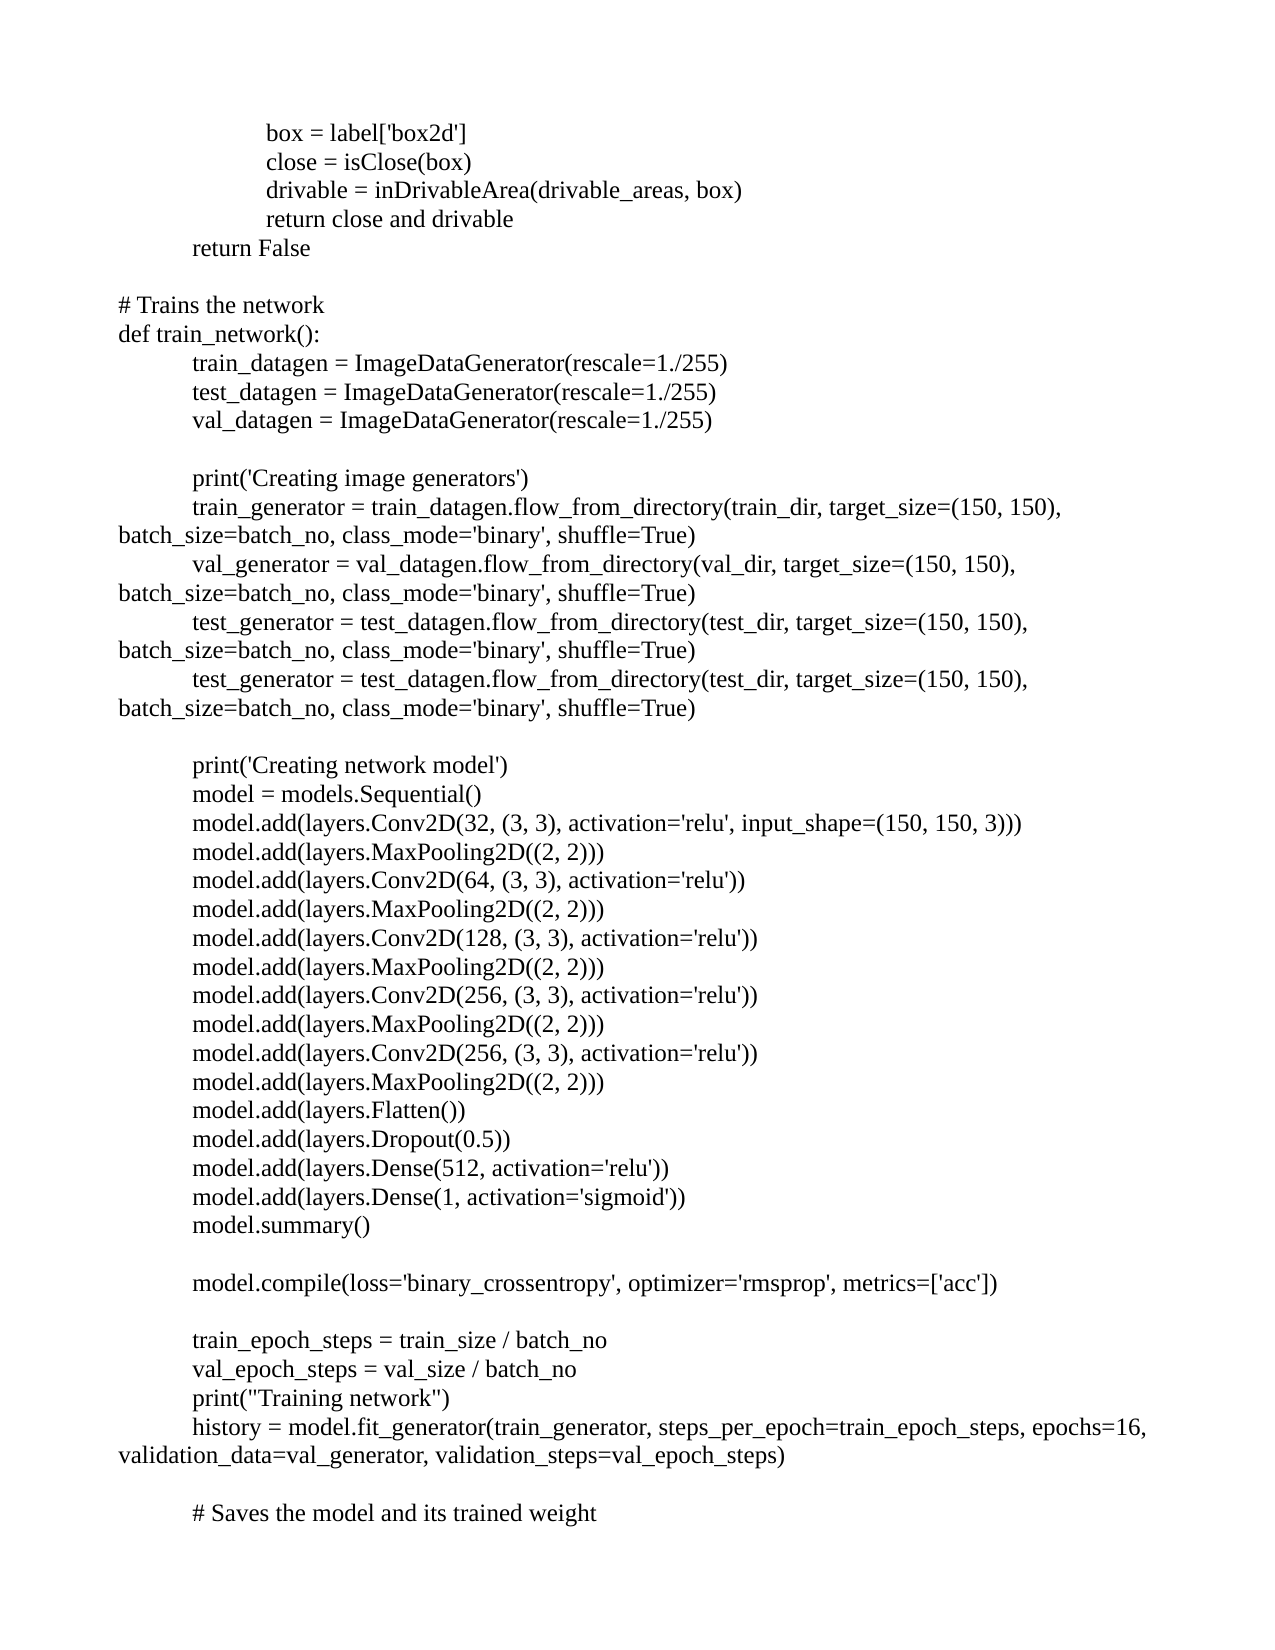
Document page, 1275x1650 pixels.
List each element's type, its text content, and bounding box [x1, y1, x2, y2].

text model.add(layers.MaxPooling2D((2, 2))) [118, 1067, 1157, 1096]
text model.add(layers.Conv2D(256, (3, 3), activation='relu')) [118, 981, 1157, 1009]
text print("Training network") [118, 1383, 1157, 1412]
text model.add(layers.Conv2D(64, (3, 3), activation='relu')) [118, 866, 1157, 894]
text train_epoch_steps = train_size / batch_no [118, 1326, 1157, 1354]
text val_epoch_steps = val_size / batch_no [118, 1354, 1157, 1383]
text def train_network(): [118, 319, 1157, 348]
text model.add(layers.Conv2D(128, (3, 3), activation='relu')) [118, 923, 1157, 952]
text model.add(layers.Flatten()) [118, 1096, 1157, 1124]
text train_datagen = ImageDataGenerator(rescale=1./255) [118, 348, 1157, 377]
text model.add(layers.MaxPooling2D((2, 2))) [118, 952, 1157, 981]
text model.add(layers.Dropout(0.5)) [118, 1124, 1157, 1153]
text close = isClose(box) [118, 147, 1157, 176]
text model.add(layers.Dense(512, activation='relu')) [118, 1153, 1157, 1182]
text test_generator = test_datagen.flow_from_directory(test_dir, target_size=(150, 150), batch_size=batch_no, class_mode='binary', shuffle=True) [118, 607, 1157, 664]
text model.add(layers.Conv2D(32, (3, 3), activation='relu', input_shape=(150, 150, 3))) [118, 808, 1157, 837]
text model = models.Sequential() [118, 779, 1157, 808]
text model.add(layers.Dense(1, activation='sigmoid')) [118, 1182, 1157, 1211]
text test_datagen = ImageDataGenerator(rescale=1./255) [118, 377, 1157, 406]
text test_generator = test_datagen.flow_from_directory(test_dir, target_size=(150, 150), batch_size=batch_no, class_mode='binary', shuffle=True) [118, 664, 1157, 722]
text model.add(layers.MaxPooling2D((2, 2))) [118, 1009, 1157, 1038]
text box = label['box2d'] [118, 118, 1157, 147]
text print('Creating network model') [118, 751, 1157, 779]
text model.summary() [118, 1211, 1157, 1239]
text val_generator = val_datagen.flow_from_directory(val_dir, target_size=(150, 150), batch_size=batch_no, class_mode='binary', shuffle=True) [118, 549, 1157, 607]
text model.add(layers.MaxPooling2D((2, 2))) [118, 837, 1157, 866]
text return close and drivable [118, 204, 1157, 233]
text model.add(layers.Conv2D(256, (3, 3), activation='relu')) [118, 1038, 1157, 1067]
text drivable = inDrivableArea(drivable_areas, box) [118, 176, 1157, 204]
text model.compile(loss='binary_crossentropy', optimizer='rmsprop', metrics=['acc']) [118, 1268, 1157, 1297]
text return False [118, 233, 1157, 262]
text train_generator = train_datagen.flow_from_directory(train_dir, target_size=(150, 150), batch_size=batch_no, class_mode='binary', shuffle=True) [118, 492, 1157, 549]
text # Saves the model and its trained weight [118, 1498, 1157, 1527]
text history = model.fit_generator(train_generator, steps_per_epoch=train_epoch_steps, epochs=16, validation_data=val_generator, validation_steps=val_epoch_steps) [118, 1412, 1157, 1469]
text val_datagen = ImageDataGenerator(rescale=1./255) [118, 406, 1157, 434]
text model.add(layers.MaxPooling2D((2, 2))) [118, 894, 1157, 923]
text print('Creating image generators') [118, 463, 1157, 492]
text # Trains the network [118, 291, 1157, 319]
